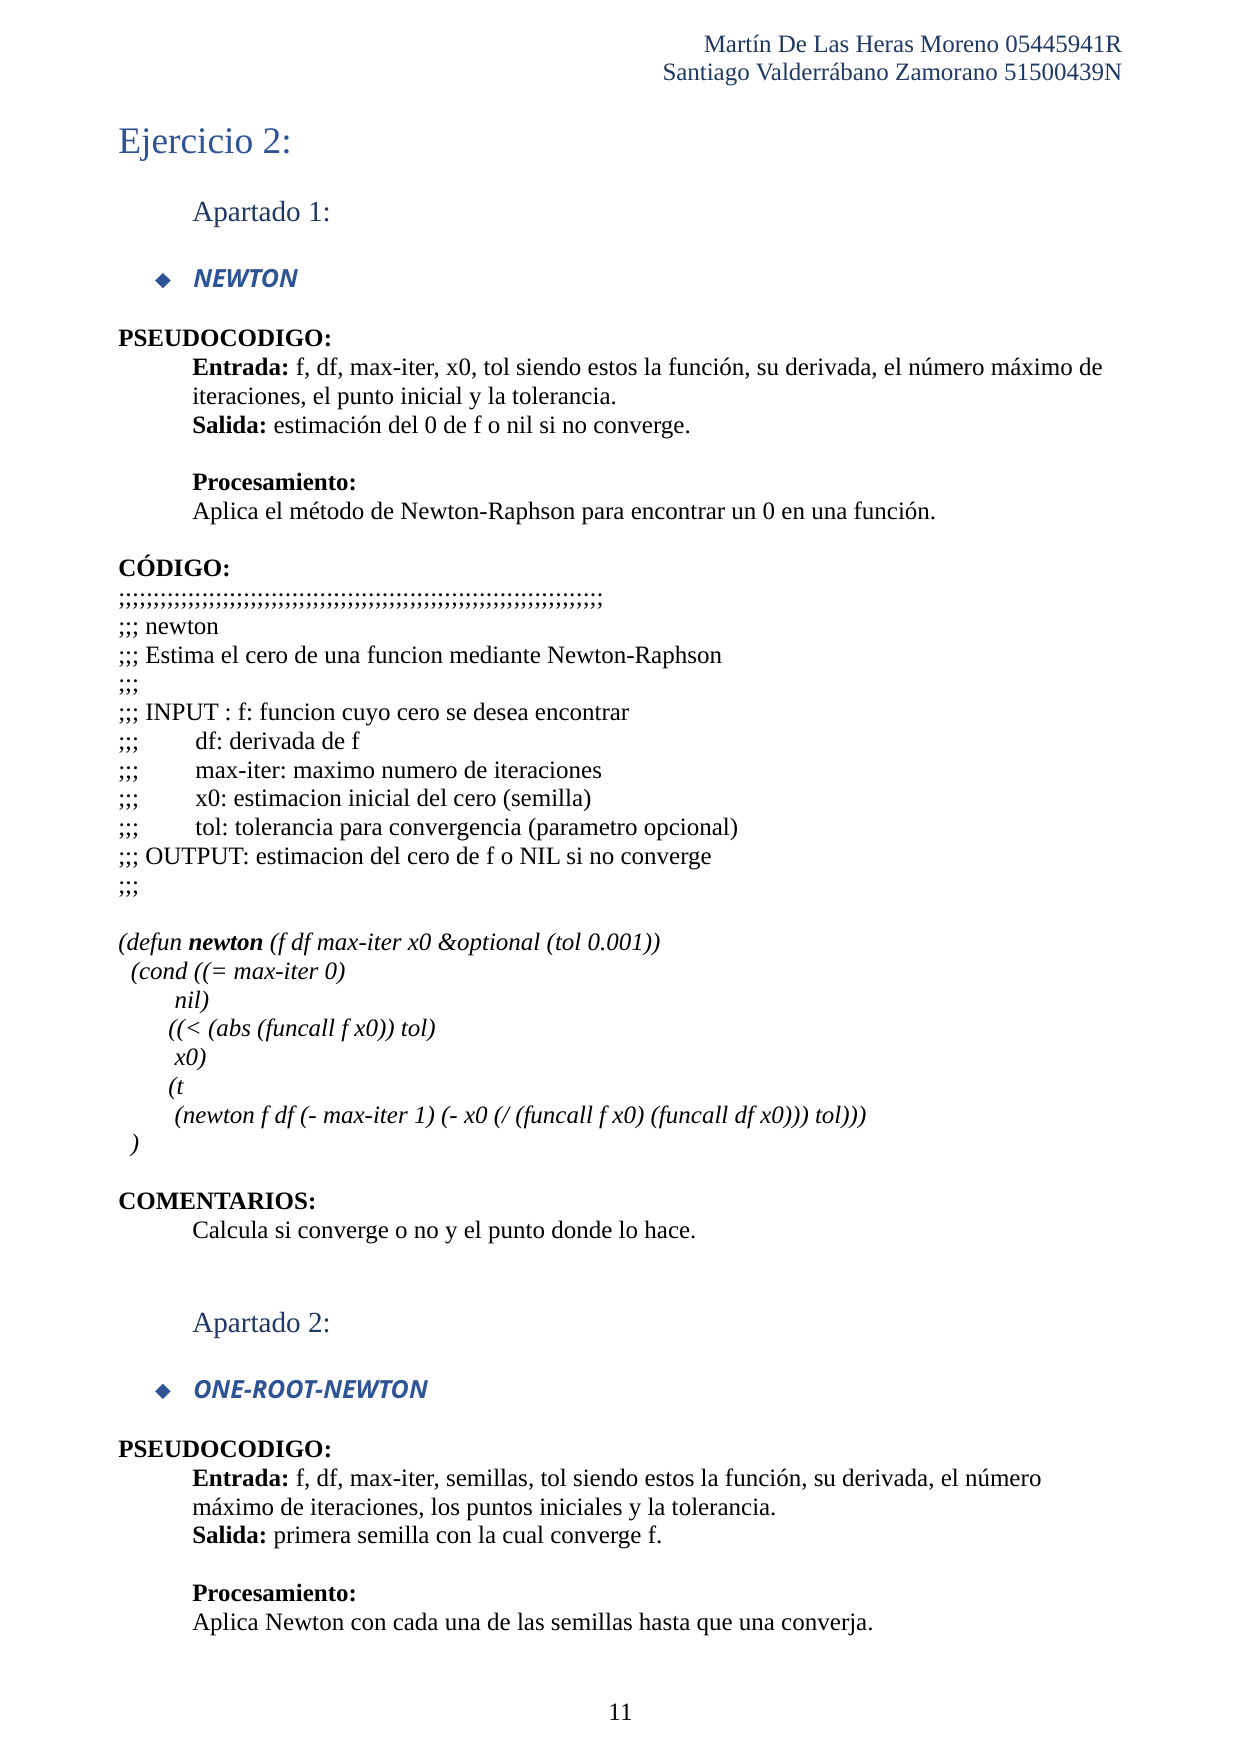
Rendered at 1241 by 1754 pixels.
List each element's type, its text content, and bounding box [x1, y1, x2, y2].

text ;;; [118, 870, 1122, 898]
subtitle NEWTON [156, 261, 1122, 295]
text ;;; INPUT : f: funcion cuyo cero se desea encontrar [118, 697, 1122, 726]
text (t [118, 1071, 1122, 1100]
text ;;; df: derivada de f [118, 726, 1122, 755]
text ;;; tol: tolerancia para convergencia (parametro opcional) [118, 812, 1122, 841]
text ;;; max-iter: maximo numero de iteraciones [118, 755, 1122, 783]
text Entrada: f, df, max-iter, x0, tol siendo estos la función, su derivada, el número máximo de iteraciones, el punto inicial y la tolerancia. [118, 352, 1122, 410]
text PSEUDOCODIGO: [118, 1434, 1122, 1463]
text Entrada: f, df, max-iter, semillas, tol siendo estos la función, su derivada, el número máximo de iteraciones, los puntos iniciales y la tolerancia. [118, 1463, 1122, 1521]
text ;;; OUTPUT: estimacion del cero de f o NIL si no converge [118, 841, 1122, 870]
text ;;; x0: estimacion inicial del cero (semilla) [118, 783, 1122, 812]
subtitle Apartado 1: [118, 194, 1122, 228]
text (newton f df (- max-iter 1) (- x0 (/ (funcall f x0) (funcall df x0))) tol))) [118, 1100, 1122, 1128]
text Aplica el método de Newton-Raphson para encontrar un 0 en una función. [118, 496, 1122, 525]
text (cond ((= max-iter 0) [118, 956, 1122, 985]
text ;;; Estima el cero de una funcion mediante Newton-Raphson [118, 640, 1122, 668]
text nil) [118, 985, 1122, 1013]
text (defun newton (f df max-iter x0 &optional (tol 0.001)) [118, 927, 1122, 956]
text COMENTARIOS: [118, 1186, 1122, 1215]
text PSEUDOCODIGO: [118, 323, 1122, 352]
subtitle Ejercicio 2: [118, 118, 1122, 161]
text ((< (abs (funcall f x0)) tol) [118, 1013, 1122, 1042]
text Procesamiento: [118, 467, 1122, 496]
text x0) [118, 1042, 1122, 1071]
text ;;;;;;;;;;;;;;;;;;;;;;;;;;;;;;;;;;;;;;;;;;;;;;;;;;;;;;;;;;;;;;;;;;;;;; [118, 582, 1122, 611]
subtitle ONE-ROOT-NEWTON [156, 1372, 1122, 1406]
text Calcula si converge o no y el punto donde lo hace. [118, 1215, 1122, 1243]
subtitle Apartado 2: [118, 1305, 1122, 1339]
text CÓDIGO: [118, 553, 1122, 582]
text ) [118, 1128, 1122, 1157]
text Procesamiento: [118, 1578, 1122, 1607]
text ;;; newton [118, 611, 1122, 640]
text ;;; [118, 668, 1122, 697]
text Salida: estimación del 0 de f o nil si no converge. [118, 410, 1122, 438]
text Salida: primera semilla con la cual converge f. [118, 1521, 1122, 1549]
text Aplica Newton con cada una de las semillas hasta que una converja. [118, 1607, 1122, 1636]
